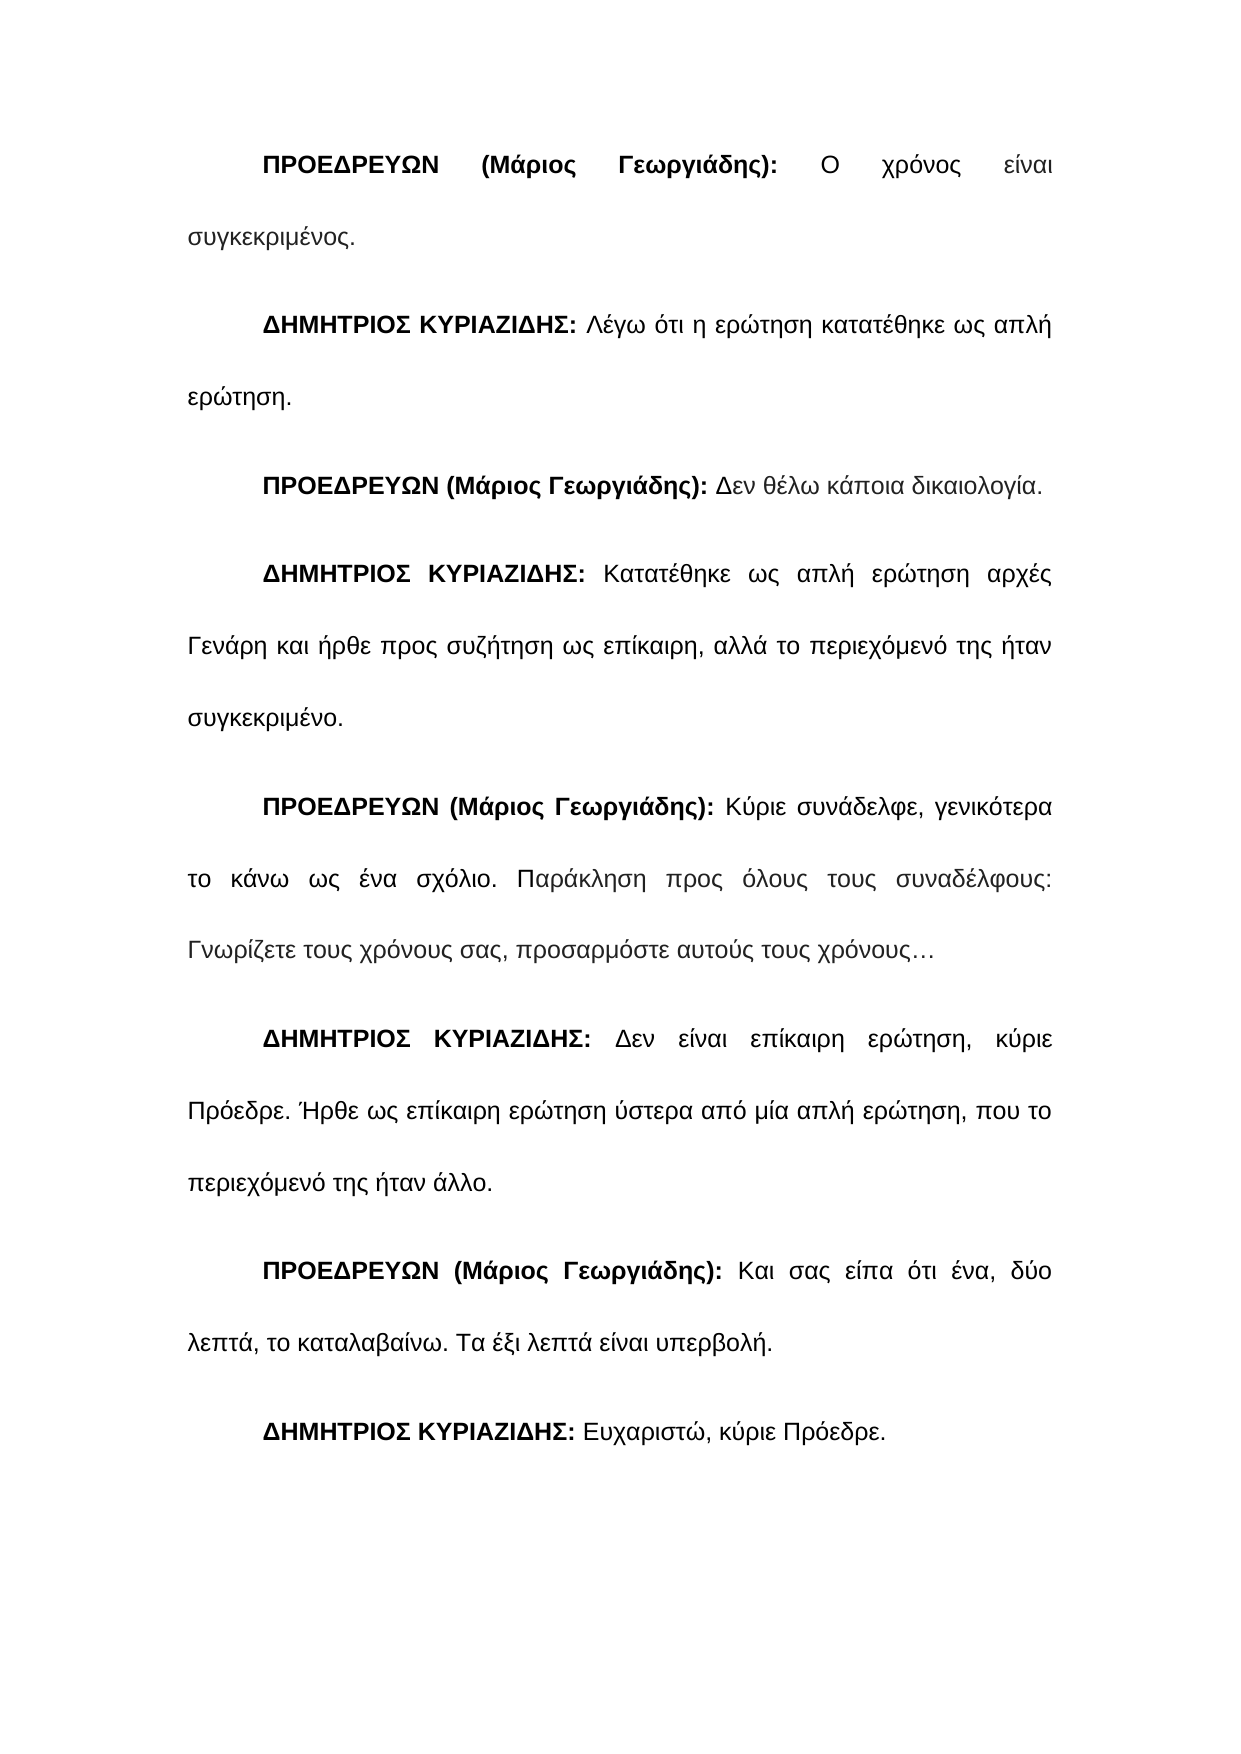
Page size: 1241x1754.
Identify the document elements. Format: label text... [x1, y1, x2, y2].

text ΠΡΟΕΔΡΕΥΩΝ (Μάριος Γεωργιάδης): Ο χρόνος είναι συγκεκριμένος. [187, 150, 1053, 251]
text ΠΡΟΕΔΡΕΥΩΝ (Μάριος Γεωργιάδης): Και σας είπα ότι ένα, δύο λεπτά, το καταλαβαίνω. Τα έξι λεπτά είναι υπερβολή. [187, 1256, 1053, 1357]
text ΔΗΜΗΤΡΙΟΣ ΚΥΡΙΑΖΙΔΗΣ: Κατατέθηκε ως απλή ερώτηση αρχές Γενάρη και ήρθε προς συζήτηση ως επίκαιρη, αλλά το περιεχόμενό της ήταν συγκεκριμένο. [187, 559, 1053, 732]
text ΠΡΟΕΔΡΕΥΩΝ (Μάριος Γεωργιάδης): Δεν θέλω κάποια δικαιολογία. [187, 471, 1053, 499]
text ΔΗΜΗΤΡΙΟΣ ΚΥΡΙΑΖΙΔΗΣ: Δεν είναι επίκαιρη ερώτηση, κύριε Πρόεδρε. Ήρθε ως επίκαιρη ερώτηση ύστερα από μία απλή ερώτηση, που το περιεχόμενό της ήταν άλλο. [187, 1024, 1053, 1196]
text ΠΡΟΕΔΡΕΥΩΝ (Μάριος Γεωργιάδης): Κύριε συνάδελφε, γενικότερα το κάνω ως ένα σχόλιο. Παράκληση προς όλους τους συναδέλφους: Γνωρίζετε τους χρόνους σας, προσαρμόστε αυτούς τους χρόνους… [187, 792, 1053, 964]
text ΔΗΜΗΤΡΙΟΣ ΚΥΡΙΑΖΙΔΗΣ: Ευχαριστώ, κύριε Πρόεδρε. [187, 1417, 1053, 1445]
text ΔΗΜΗΤΡΙΟΣ ΚΥΡΙΑΖΙΔΗΣ: Λέγω ότι η ερώτηση κατατέθηκε ως απλή ερώτηση. [187, 310, 1053, 411]
